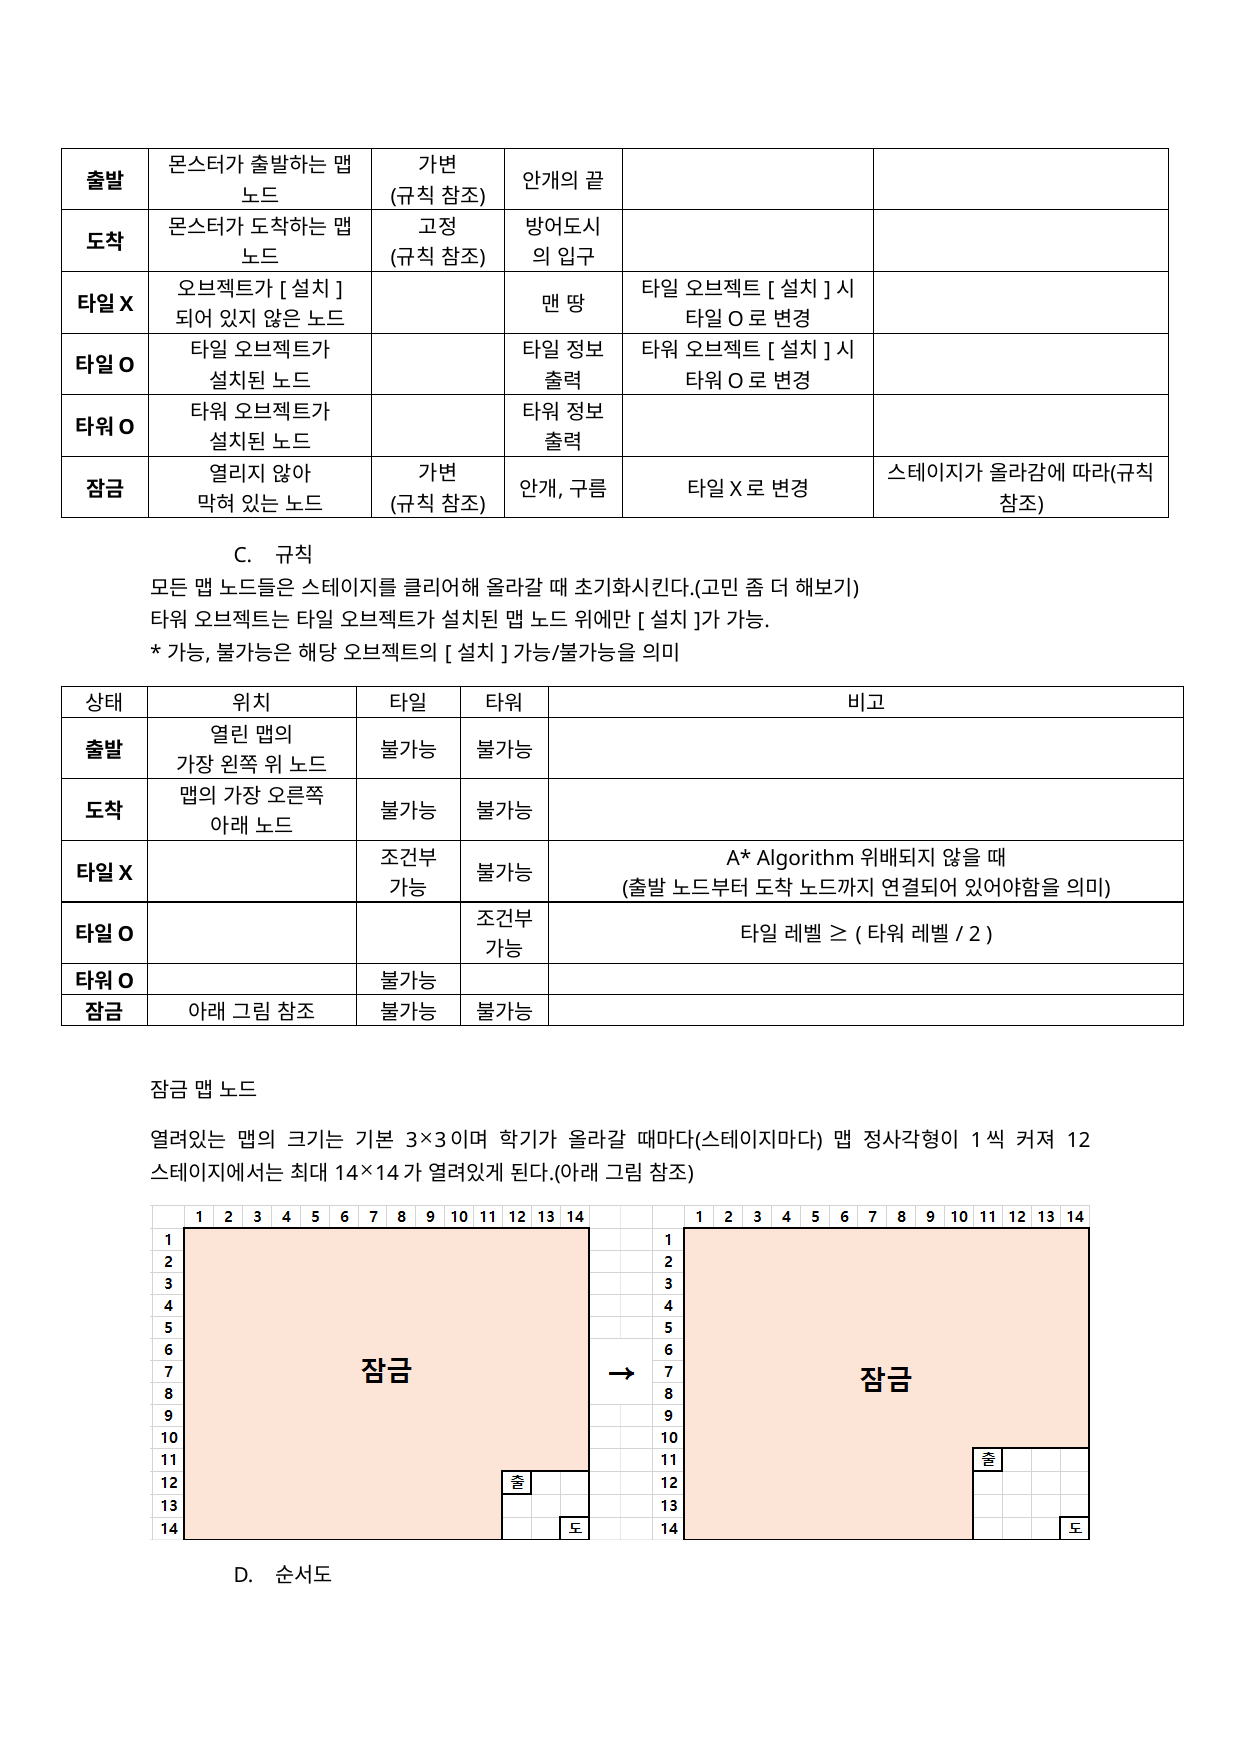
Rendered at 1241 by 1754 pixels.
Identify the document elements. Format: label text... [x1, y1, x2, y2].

table_cell 가변 (규칙 참조) [372, 149, 504, 209]
table_cell 타워 오브젝트 [ 설치 ] 시 타워O로 변경 [623, 334, 873, 394]
text * 가능, 불가능은 해당 오브젝트의 [ 설치 ] 가능/불가능을 의미 [150, 636, 1090, 666]
table_cell 불가능 [461, 841, 548, 901]
table_cell 타워O [62, 964, 147, 994]
table_cell [623, 210, 873, 271]
table_cell [461, 964, 548, 994]
table_cell 타워O [62, 395, 148, 456]
table_header 비고 [549, 687, 1183, 717]
table_cell 불가능 [461, 995, 548, 1025]
table_cell 불가능 [357, 718, 460, 778]
table_cell [549, 779, 1183, 840]
table_header 타워 [461, 687, 548, 717]
table_cell 불가능 [357, 964, 460, 994]
table_cell 방어도시의 입구 [505, 210, 622, 271]
table_cell [874, 334, 1168, 394]
table_cell 타일 정보 출력 [505, 334, 622, 394]
table_cell 고정 (규칙 참조) [372, 210, 504, 271]
table_header 타일 [357, 687, 460, 717]
table_cell 불가능 [357, 995, 460, 1025]
text 잠금 맵 노드 [150, 1074, 1090, 1104]
table_cell [148, 903, 356, 963]
table_cell 타일X [62, 272, 148, 332]
table_cell 타일X [62, 841, 147, 901]
list 규칙 [233, 538, 1090, 568]
table_cell 타일 오브젝트가 설치된 노드 [149, 334, 371, 394]
text 타워 오브젝트는 타일 오브젝트가 설치된 맵 노드 위에만 [ 설치 ]가 가능. [150, 603, 1090, 634]
table_cell 불가능 [461, 779, 548, 840]
table_header 상태 [62, 687, 147, 717]
table_cell 열린 맵의 가장 왼쪽 위 노드 [148, 718, 356, 778]
table_cell 타일X로 변경 [623, 457, 873, 517]
table_cell 잠금 [62, 457, 148, 517]
table_cell 도착 [62, 210, 148, 271]
table_cell 맵의 가장 오른쪽 아래 노드 [148, 779, 356, 840]
table_cell 잠금 [62, 995, 147, 1025]
table_cell 조건부가능 [461, 903, 548, 963]
table_cell 스테이지가 올라감에 따라(규칙 참조) [874, 457, 1168, 517]
table_cell [623, 395, 873, 456]
table_cell 타워 오브젝트가 설치된 노드 [149, 395, 371, 456]
table_cell A* Algorithm 위배되지 않을 때 (출발 노드부터 도착 노드까지 연결되어 있어야함을 의미) [549, 841, 1183, 901]
table_cell 출발 [62, 149, 148, 209]
table_cell [372, 395, 504, 456]
table_cell [549, 995, 1183, 1025]
table_cell 불가능 [461, 718, 548, 778]
list 순서도 [233, 1558, 1090, 1588]
table_cell 불가능 [357, 779, 460, 840]
table_cell 안개의 끝 [505, 149, 622, 209]
table_header 위치 [148, 687, 356, 717]
table_cell [357, 903, 460, 963]
table_cell [549, 964, 1183, 994]
table_cell 가변 (규칙 참조) [372, 457, 504, 517]
table_cell 아래 그림 참조 [148, 995, 356, 1025]
table_cell 타워 정보 출력 [505, 395, 622, 456]
picture [150, 1205, 1091, 1540]
table_cell [874, 272, 1168, 332]
table_cell 맨 땅 [505, 272, 622, 332]
text 열려있는 맵의 크기는 기본 33이며 학기가 올라갈 때마다(스테이지마다) 맵 정사각형이 1씩 커져 12 스테이지에서는 최대 1414가 열려있게 된다.(아래 그림 참조) [150, 1123, 1090, 1186]
table_cell 출발 [62, 718, 147, 778]
table_cell 타일O [62, 334, 148, 394]
table_cell [874, 149, 1168, 209]
text 모든 맵 노드들은 스테이지를 클리어해 올라갈 때 초기화시킨다.(고민 좀 더 해보기) [150, 571, 1090, 601]
table_cell [372, 272, 504, 332]
table_cell 도착 [62, 779, 147, 840]
table_cell 몬스터가 출발하는 맵 노드 [149, 149, 371, 209]
table_cell 타일O [62, 903, 147, 963]
table_cell 몬스터가 도착하는 맵 노드 [149, 210, 371, 271]
table_cell [148, 964, 356, 994]
table_cell 타일 레벨 ≥ ( 타워 레벨 / 2 ) [549, 903, 1183, 963]
table_cell [148, 841, 356, 901]
table_cell 안개, 구름 [505, 457, 622, 517]
table_cell 오브젝트가 [ 설치 ]되어 있지 않은 노드 [149, 272, 371, 332]
table_cell [549, 718, 1183, 778]
table_cell [372, 334, 504, 394]
table_cell [874, 210, 1168, 271]
table_cell 열리지 않아 막혀 있는 노드 [149, 457, 371, 517]
table_cell 타일 오브젝트 [ 설치 ] 시 타일O로 변경 [623, 272, 873, 332]
table_cell [874, 395, 1168, 456]
table_cell 조건부 가능 [357, 841, 460, 901]
table_cell [623, 149, 873, 209]
